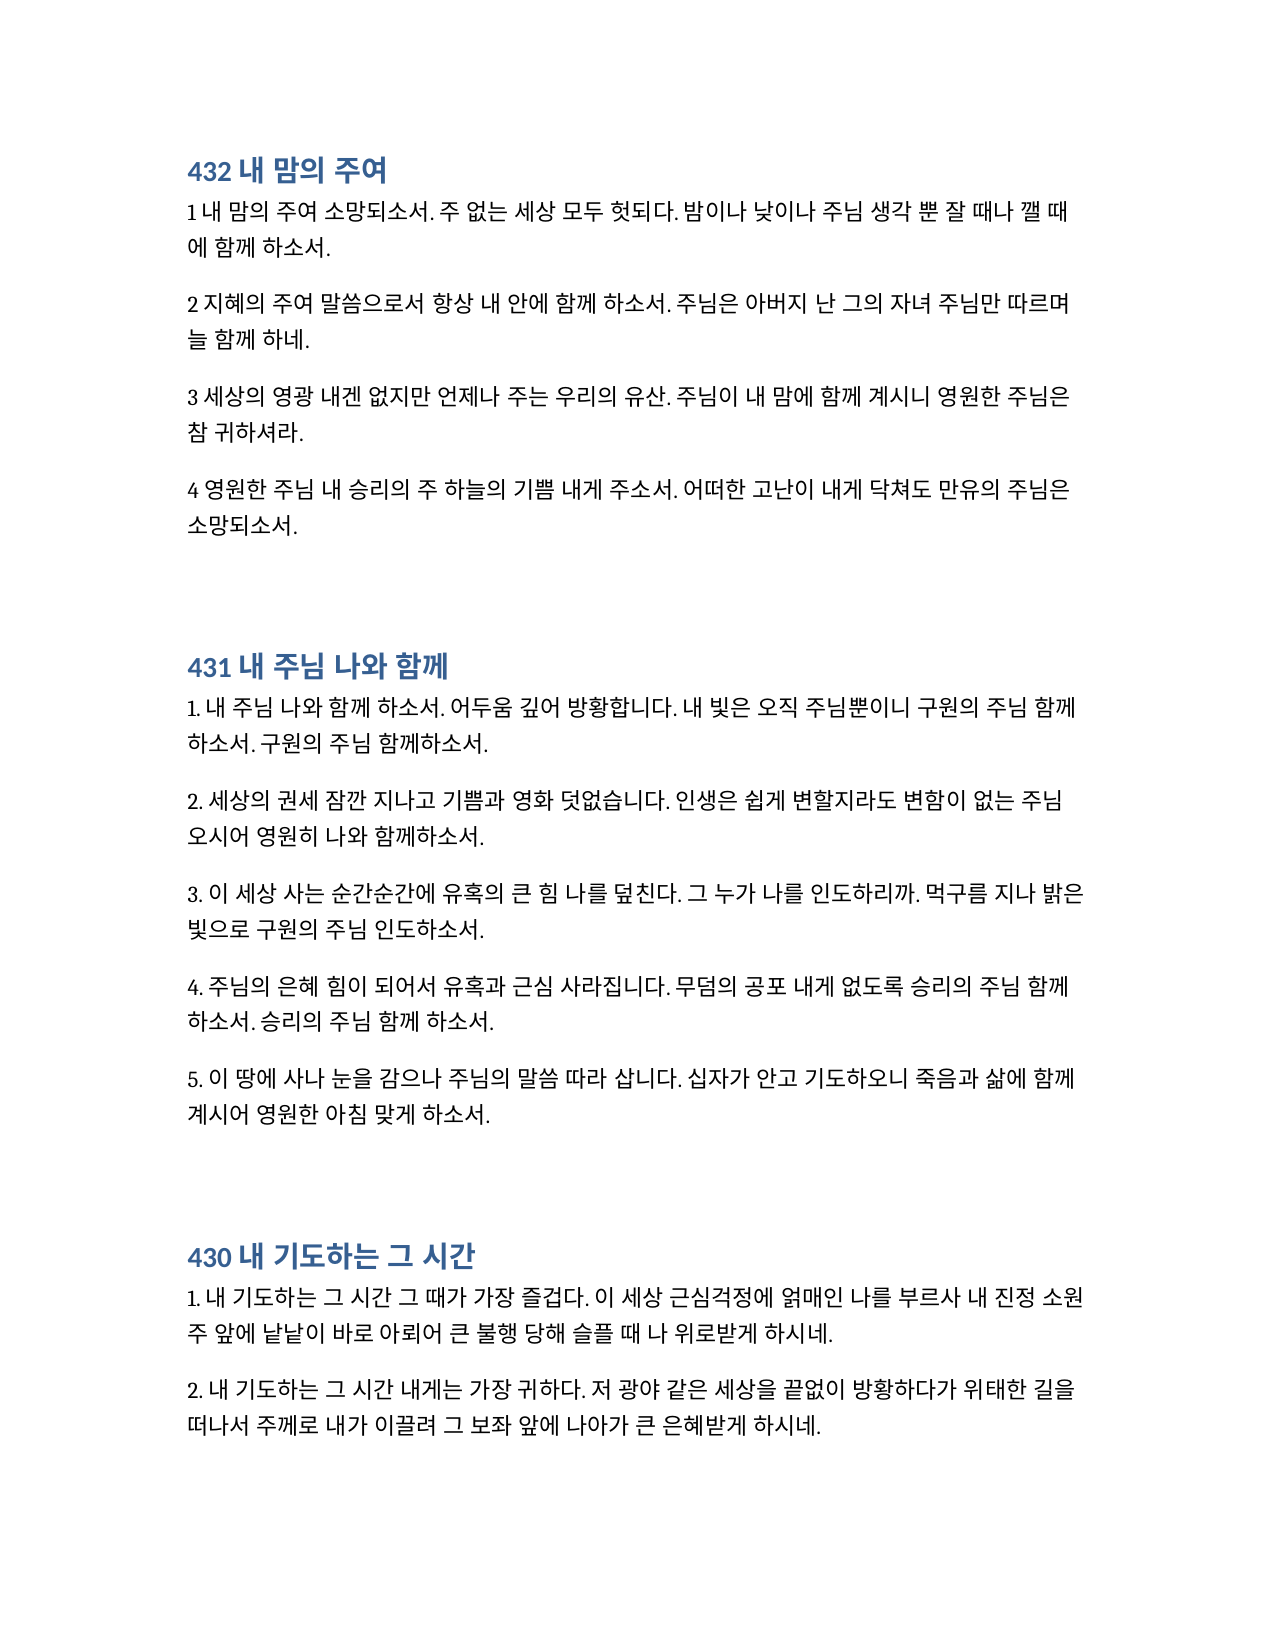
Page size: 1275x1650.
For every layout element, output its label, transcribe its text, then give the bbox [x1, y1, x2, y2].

text 5. 이 땅에 사나 눈을 감으나 주님의 말씀 따라 삽니다. 십자가 안고 기도하오니 죽음과 삶에 함께 계시어 영원한 아침 맞게 하소서. [187, 1063, 1087, 1130]
text 3 세상의 영광 내겐 없지만 언제나 주는 우리의 유산. 주님이 내 맘에 함께 계시니 영원한 주님은 참 귀하셔라. [187, 381, 1087, 448]
text 4 영원한 주님 내 승리의 주 하늘의 기쁨 내게 주소서. 어떠한 고난이 내게 닥쳐도 만유의 주님은 소망되소서. [187, 474, 1087, 541]
text 1. 내 기도하는 그 시간 그 때가 가장 즐겁다. 이 세상 근심걱정에 얽매인 나를 부르사 내 진정 소원 주 앞에 낱낱이 바로 아뢰어 큰 불행 당해 슬플 때 나 위로받게 하시네. [187, 1282, 1087, 1349]
subtitle 430 내 기도하는 그 시간 [187, 1236, 1087, 1276]
text 1 내 맘의 주여 소망되소서. 주 없는 세상 모두 헛되다. 밤이나 낮이나 주님 생각 뿐 잘 때나 깰 때에 함께 하소서. [187, 196, 1087, 263]
text 4. 주님의 은혜 힘이 되어서 유혹과 근심 사라집니다. 무덤의 공포 내게 없도록 승리의 주님 함께 하소서. 승리의 주님 함께 하소서. [187, 970, 1087, 1038]
text 1. 내 주님 나와 함께 하소서. 어두움 깊어 방황합니다. 내 빛은 오직 주님뿐이니 구원의 주님 함께 하소서. 구원의 주님 함께하소서. [187, 692, 1087, 759]
subtitle 432 내 맘의 주여 [187, 150, 1087, 190]
text 3. 이 세상 사는 순간순간에 유혹의 큰 힘 나를 덮친다. 그 누가 나를 인도하리까. 먹구름 지나 밝은 빛으로 구원의 주님 인도하소서. [187, 878, 1087, 945]
text 2. 세상의 권세 잠깐 지나고 기쁨과 영화 덧없습니다. 인생은 쉽게 변할지라도 변함이 없는 주님 오시어 영원히 나와 함께하소서. [187, 785, 1087, 852]
subtitle 431 내 주님 나와 함께 [187, 647, 1087, 686]
text 2. 내 기도하는 그 시간 내게는 가장 귀하다. 저 광야 같은 세상을 끝없이 방황하다가 위태한 길을 떠나서 주께로 내가 이끌려 그 보좌 앞에 나아가 큰 은혜받게 하시네. [187, 1374, 1087, 1442]
text 2 지혜의 주여 말씀으로서 항상 내 안에 함께 하소서. 주님은 아버지 난 그의 자녀 주님만 따르며 늘 함께 하네. [187, 288, 1087, 356]
